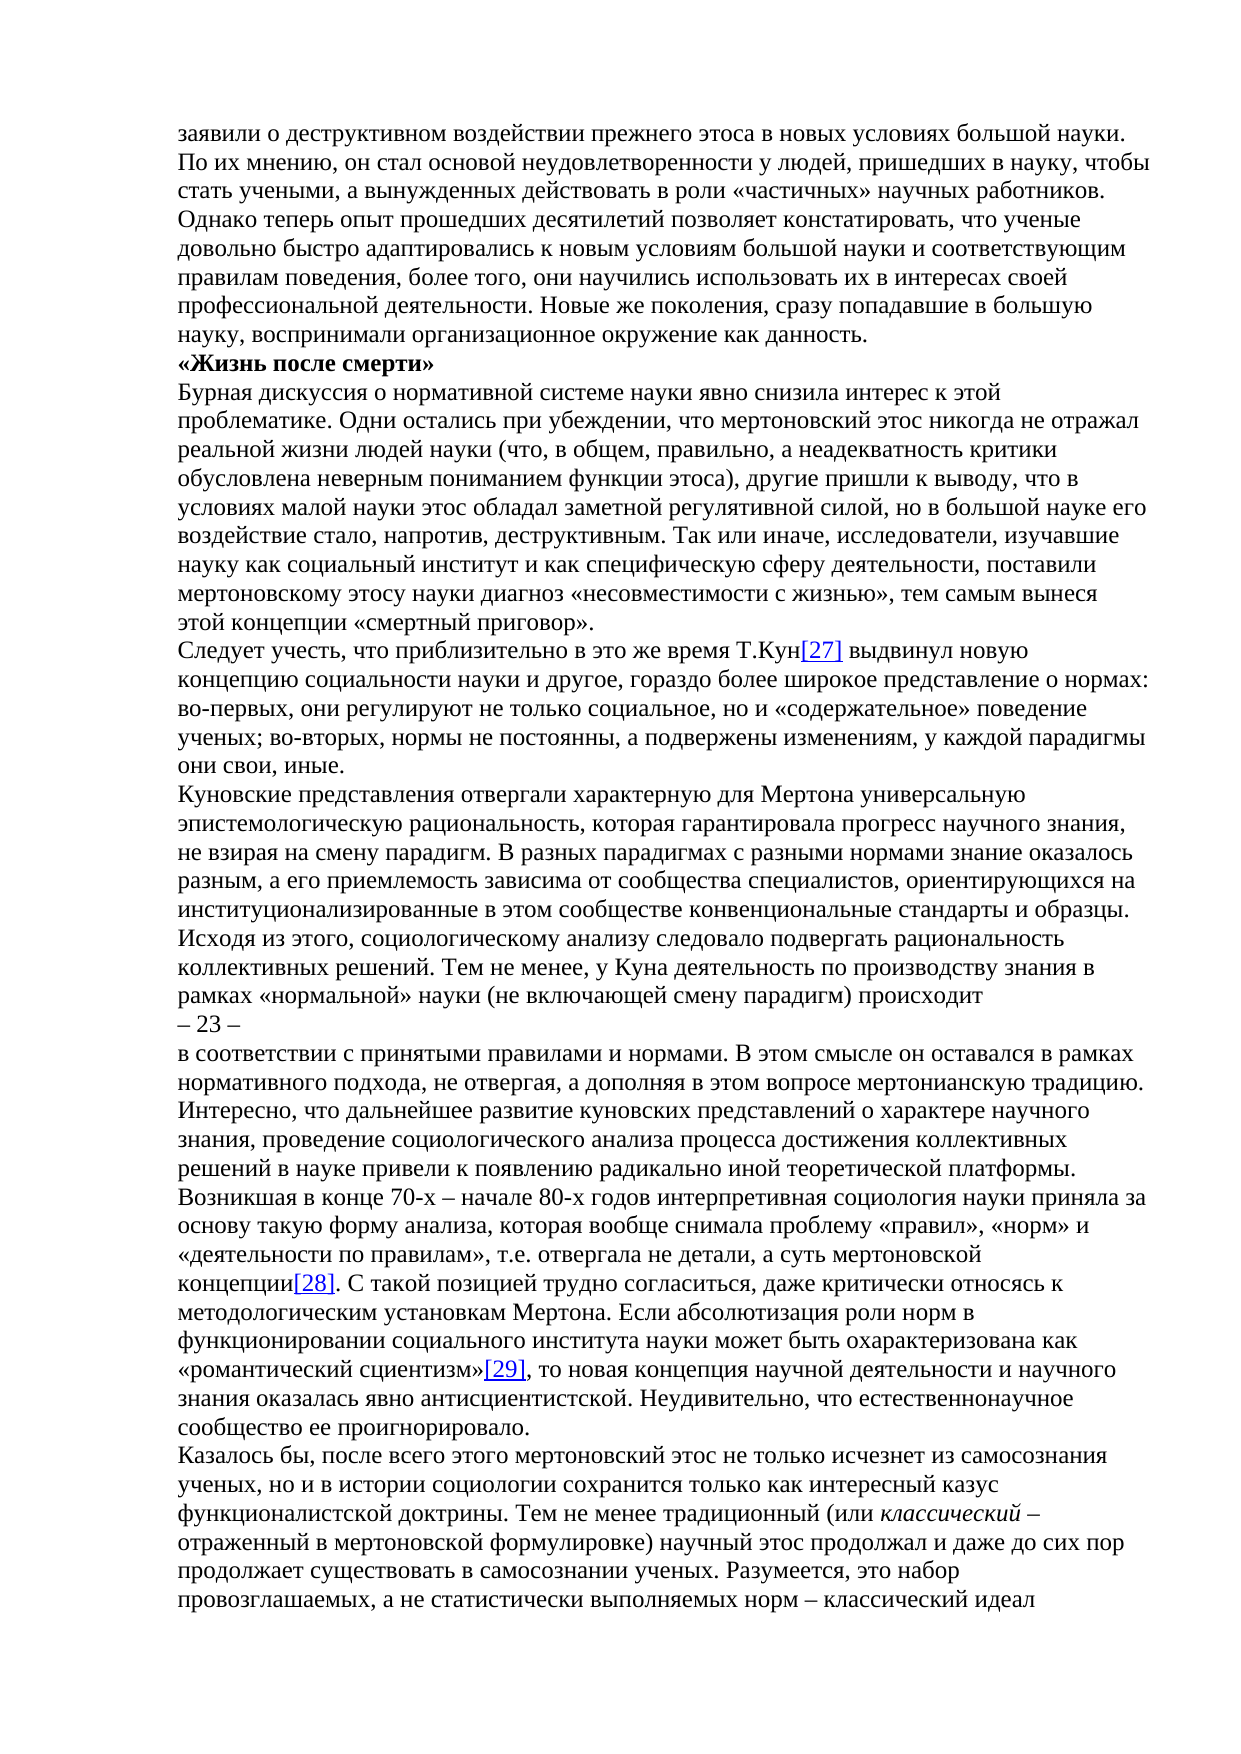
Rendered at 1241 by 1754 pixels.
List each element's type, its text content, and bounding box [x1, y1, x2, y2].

text Бурная дискуссия о нормативной системе науки явно снизила интерес к этой проблематике. Одни остались при убеждении, что мертоновский этос никогда не отражал реальной жизни людей науки (что, в общем, правильно, а неадекватность критики обусловлена неверным пониманием функции этоса), другие пришли к выводу, что в условиях малой науки этос обладал заметной регулятивной силой, но в большой науке его воздействие стало, напротив, деструктивным. Так или иначе, исследователи, изучавшие науку как социальный институт и как специфическую сферу деятельности, поставили мертоновскому этосу науки диагноз «несовместимости с жизнью», тем самым вынеся этой концепции «смертный приговор». [177, 377, 1152, 636]
text заявили о деструктивном воздействии прежнего этоса в новых условиях большой науки. По их мнению, он стал основой неудовлетворенности у людей, пришедших в науку, чтобы стать учеными, а вынужденных действовать в роли «частичных» научных работников. Однако теперь опыт прошедших десятилетий позволяет констатировать, что ученые довольно быстро адаптировались к новым условиям большой науки и соответствующим правилам поведения, более того, они научились использовать их в интересах своей профессиональной деятельности. Новые же поколения, сразу попадавшие в большую науку, воспринимали организационное окружение как данность. [177, 118, 1152, 348]
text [177, 1441, 1152, 1613]
text Интересно, что дальнейшее развитие куновских представлений о характере научного знания, проведение социологического анализа процесса достижения коллективных решений в науке привели к появлению радикально иной теоретической платформы. Возникшая в конце 70-х – начале 80-х годов интерпретивная социология науки приняла за основу такую форму анализа, которая вообще снимала проблему «правил», «норм» и «деятельности по правилам», т.е. отвергала не детали, а суть мертоновской концепции[28]. С такой позицией трудно согласиться, даже критически относясь к методологическим установкам Мертона. Если абсолютизация роли норм в функционировании социального института науки может быть охарактеризована как «романтический сциентизм»[29], то новая концепция научной деятельности и научного знания оказалась явно антисциентистской. Неудивительно, что естественнонаучное сообщество ее проигнорировало. [177, 1096, 1152, 1441]
text «Жизнь после смерти» [177, 348, 1152, 377]
text Следует учесть, что приблизительно в это же время Т.Кун[27] выдвинул новую концепцию социальности науки и другое, гораздо более широкое представление о нормах: во-первых, они регулируют не только социальное, но и «содержательное» поведение ученых; во-вторых, нормы не постоянны, а подвержены изменениям, у каждой парадигмы они свои, иные. [177, 636, 1152, 779]
text – 23 – [177, 1009, 1152, 1038]
text Куновские представления отвергали характерную для Мертона универсальную эпистемологическую рациональность, которая гарантировала прогресс научного знания, не взирая на смену парадигм. В разных парадигмах с разными нормами знание оказалось разным, а его приемлемость зависима от сообщества специалистов, ориентирующихся на институционализированные в этом сообществе конвенциональные стандарты и образцы. Исходя из этого, социологическому анализу следовало подвергать рациональность коллективных решений. Тем не менее, у Куна деятельность по производству знания в рамках «нормальной» науки (не включающей смену парадигм) происходит [177, 779, 1152, 1009]
text в соответствии с принятыми правилами и нормами. В этом смысле он оставался в рамках нормативного подхода, не отвергая, а дополняя в этом вопросе мертонианскую традицию. [177, 1038, 1152, 1096]
